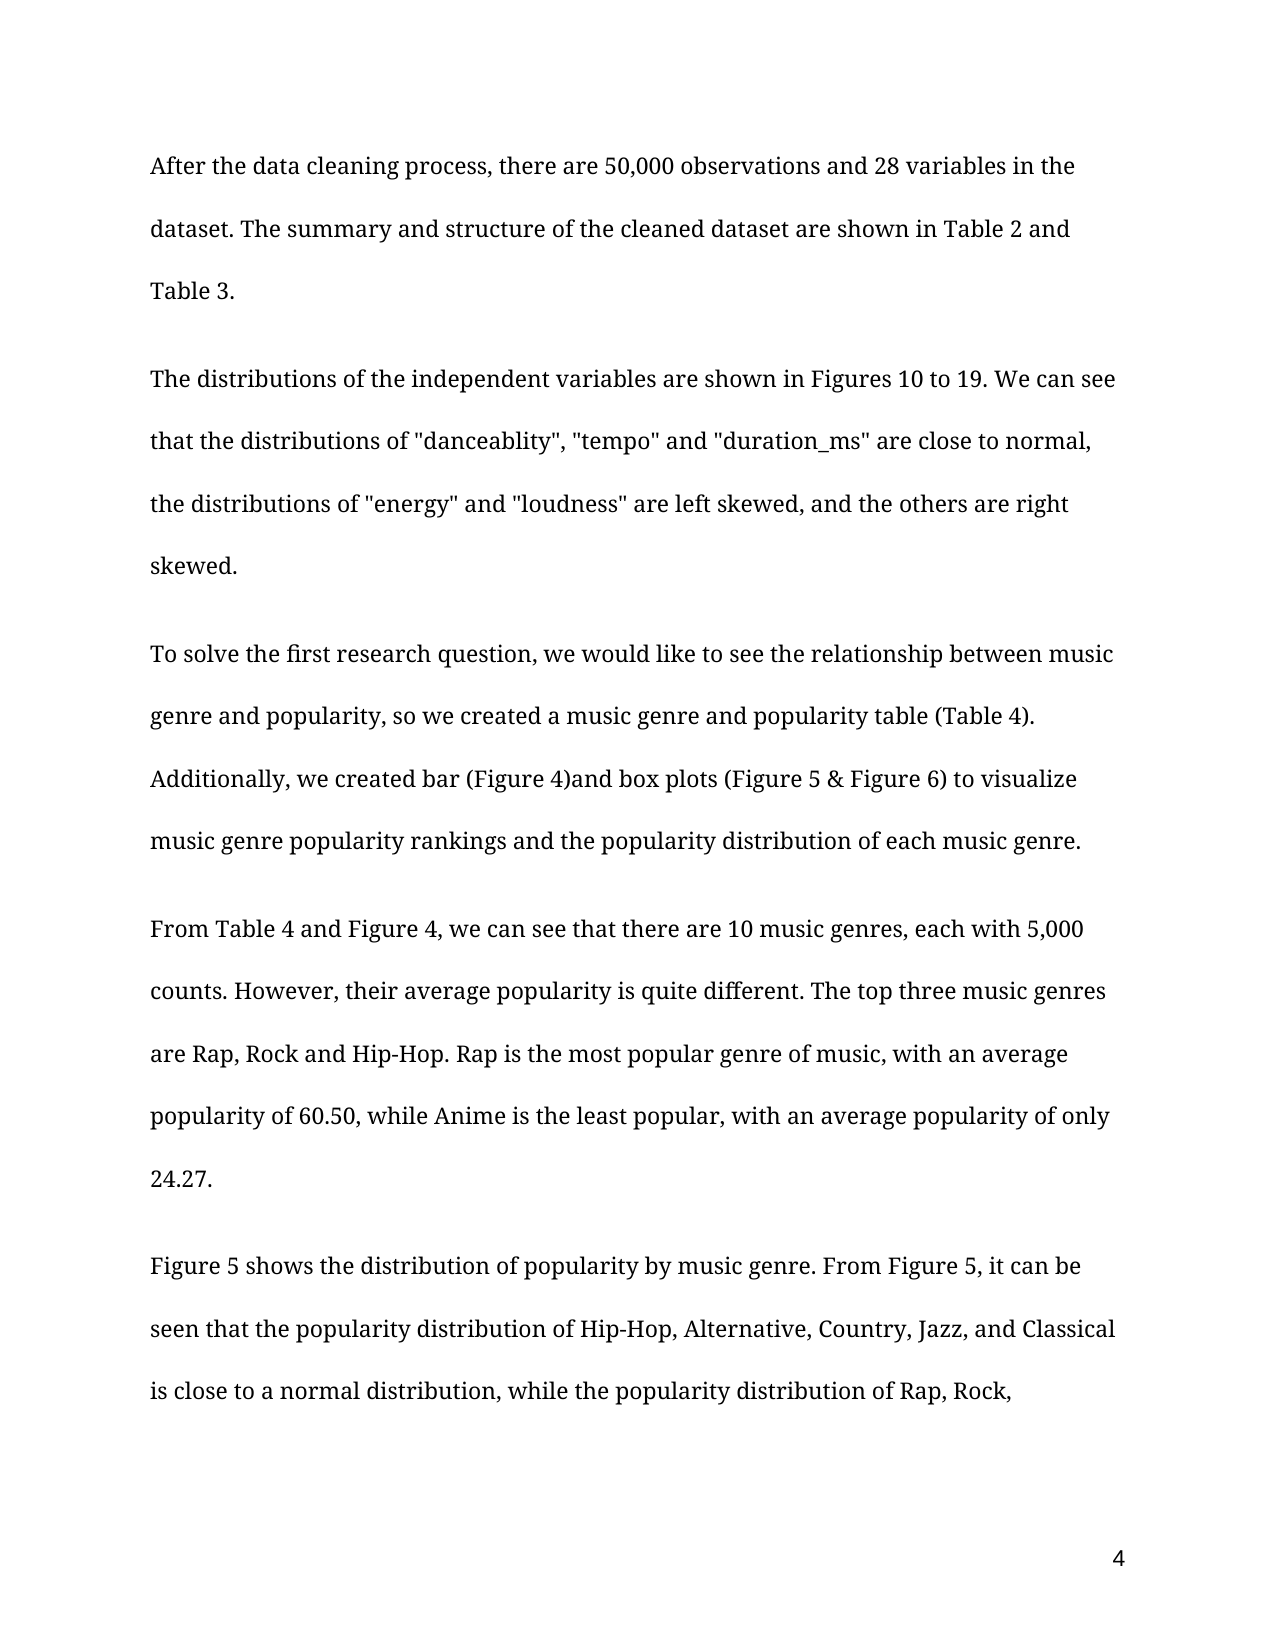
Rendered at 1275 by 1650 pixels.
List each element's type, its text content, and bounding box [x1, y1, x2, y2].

text From Table 4 and Figure 4, we can see that there are 10 music genres, each with 5,000 counts. However, their average popularity is quite different. The top three music genres are Rap, Rock and Hip-Hop. Rap is the most popular genre of music, with an average popularity of 60.50, while Anime is the least popular, with an average popularity of only 24.27. [150, 912, 1125, 1194]
text To solve the first research question, we would like to see the relationship between music genre and popularity, so we created a music genre and popularity table (Table 4). Additionally, we created bar (Figure 4)and box plots (Figure 5 & Figure 6) to visualize music genre popularity rankings and the popularity distribution of each music genre. [150, 637, 1125, 856]
text The distributions of the independent variables are shown in Figures 10 to 19. We can see that the distributions of "danceablity", "tempo" and "duration_ms" are close to normal, the distributions of "energy" and "loudness" are left skewed, and the others are right skewed. [150, 362, 1125, 581]
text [150, 1250, 1125, 1406]
text After the data cleaning process, there are 50,000 observations and 28 variables in the dataset. The summary and structure of the cleaned dataset are shown in Table 2 and Table 3. [150, 150, 1125, 306]
